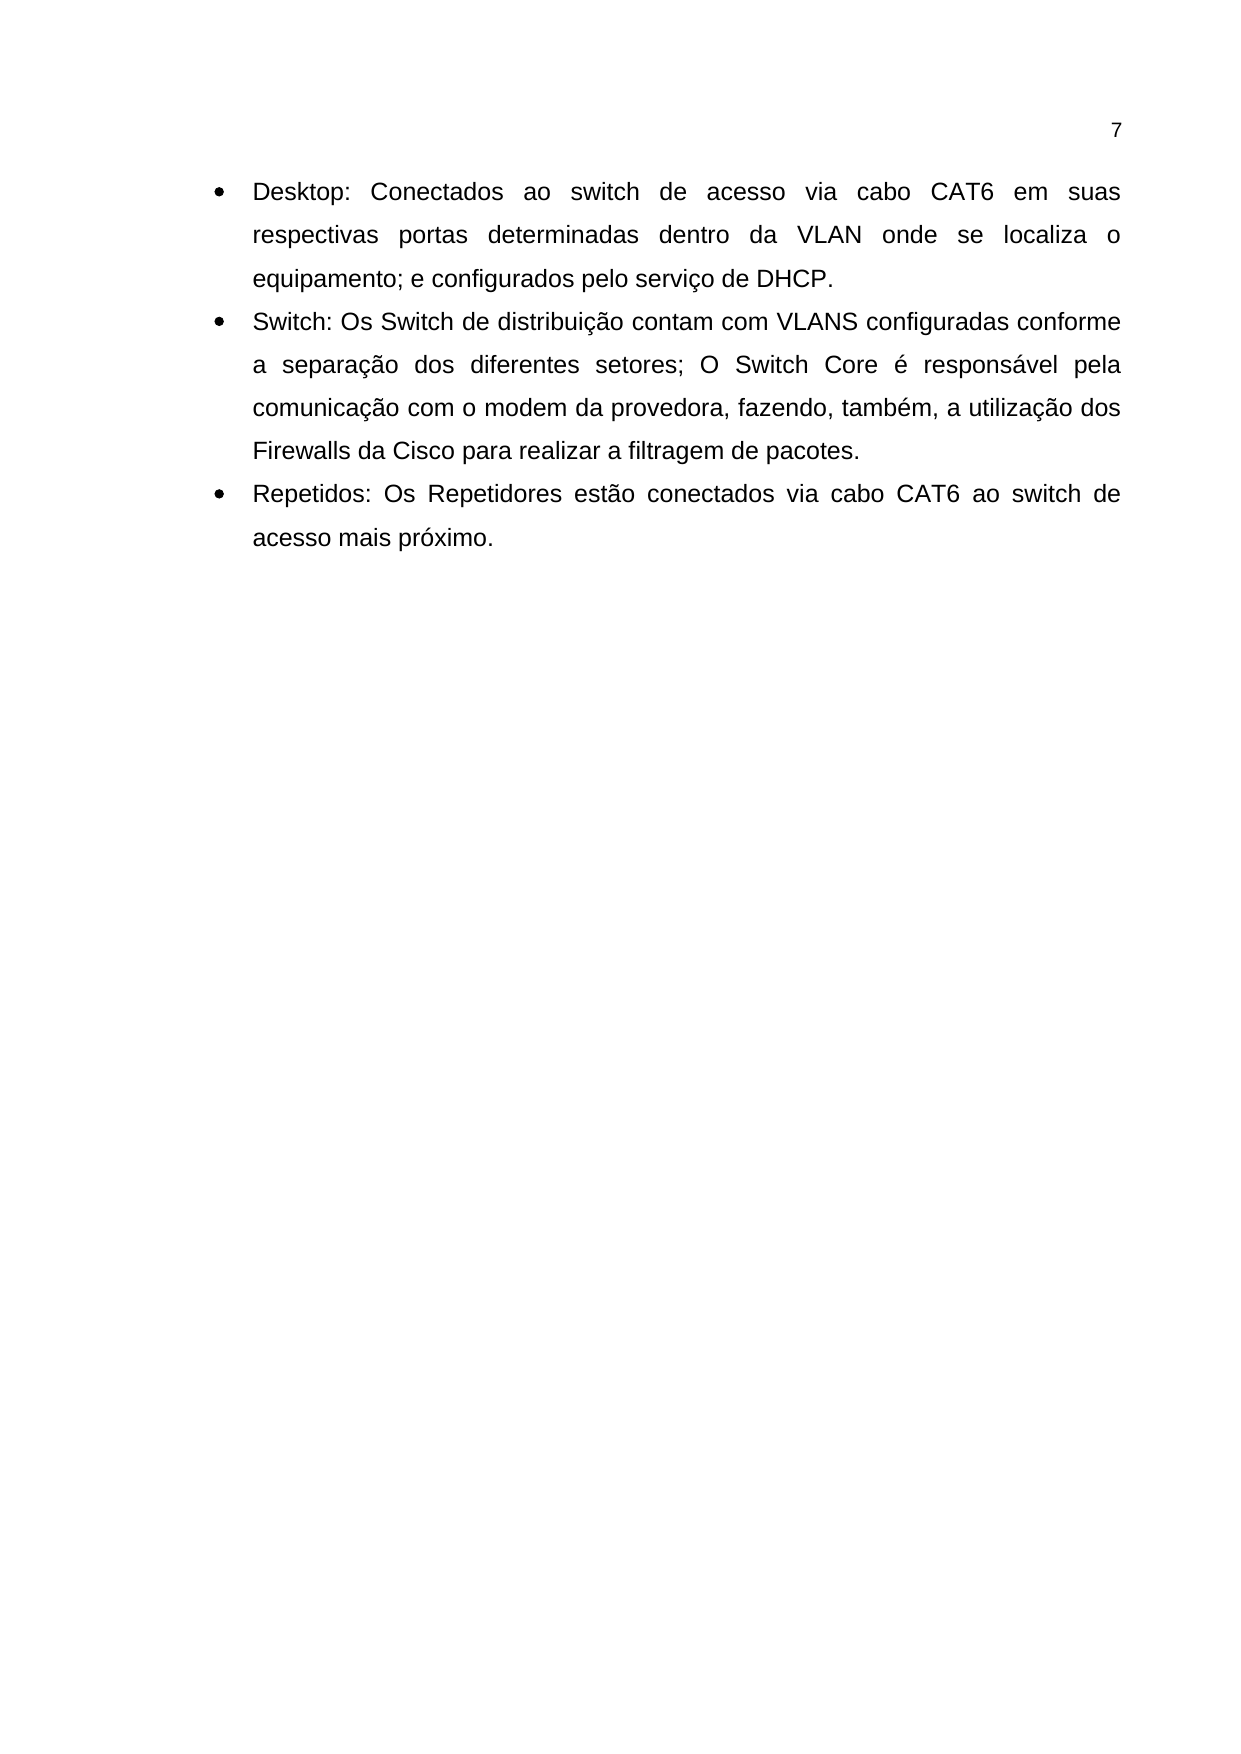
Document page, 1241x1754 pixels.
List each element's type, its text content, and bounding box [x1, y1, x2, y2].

list Repetidos: Os Repetidores estão conectados via cabo CAT6 ao switch de acesso mais próximo. [215, 479, 1122, 551]
list Desktop: Conectados ao switch de acesso via cabo CAT6 em suas respectivas portas determinadas dentro da VLAN onde se localiza o equipamento; e configurados pelo serviço de DHCP. [215, 177, 1122, 292]
list Switch: Os Switch de distribuição contam com VLANS configuradas conforme a separação dos diferentes setores; O Switch Core é responsável pela comunicação com o modem da provedora, fazendo, também, a utilização dos Firewalls da Cisco para realizar a filtragem de pacotes. [215, 307, 1122, 465]
